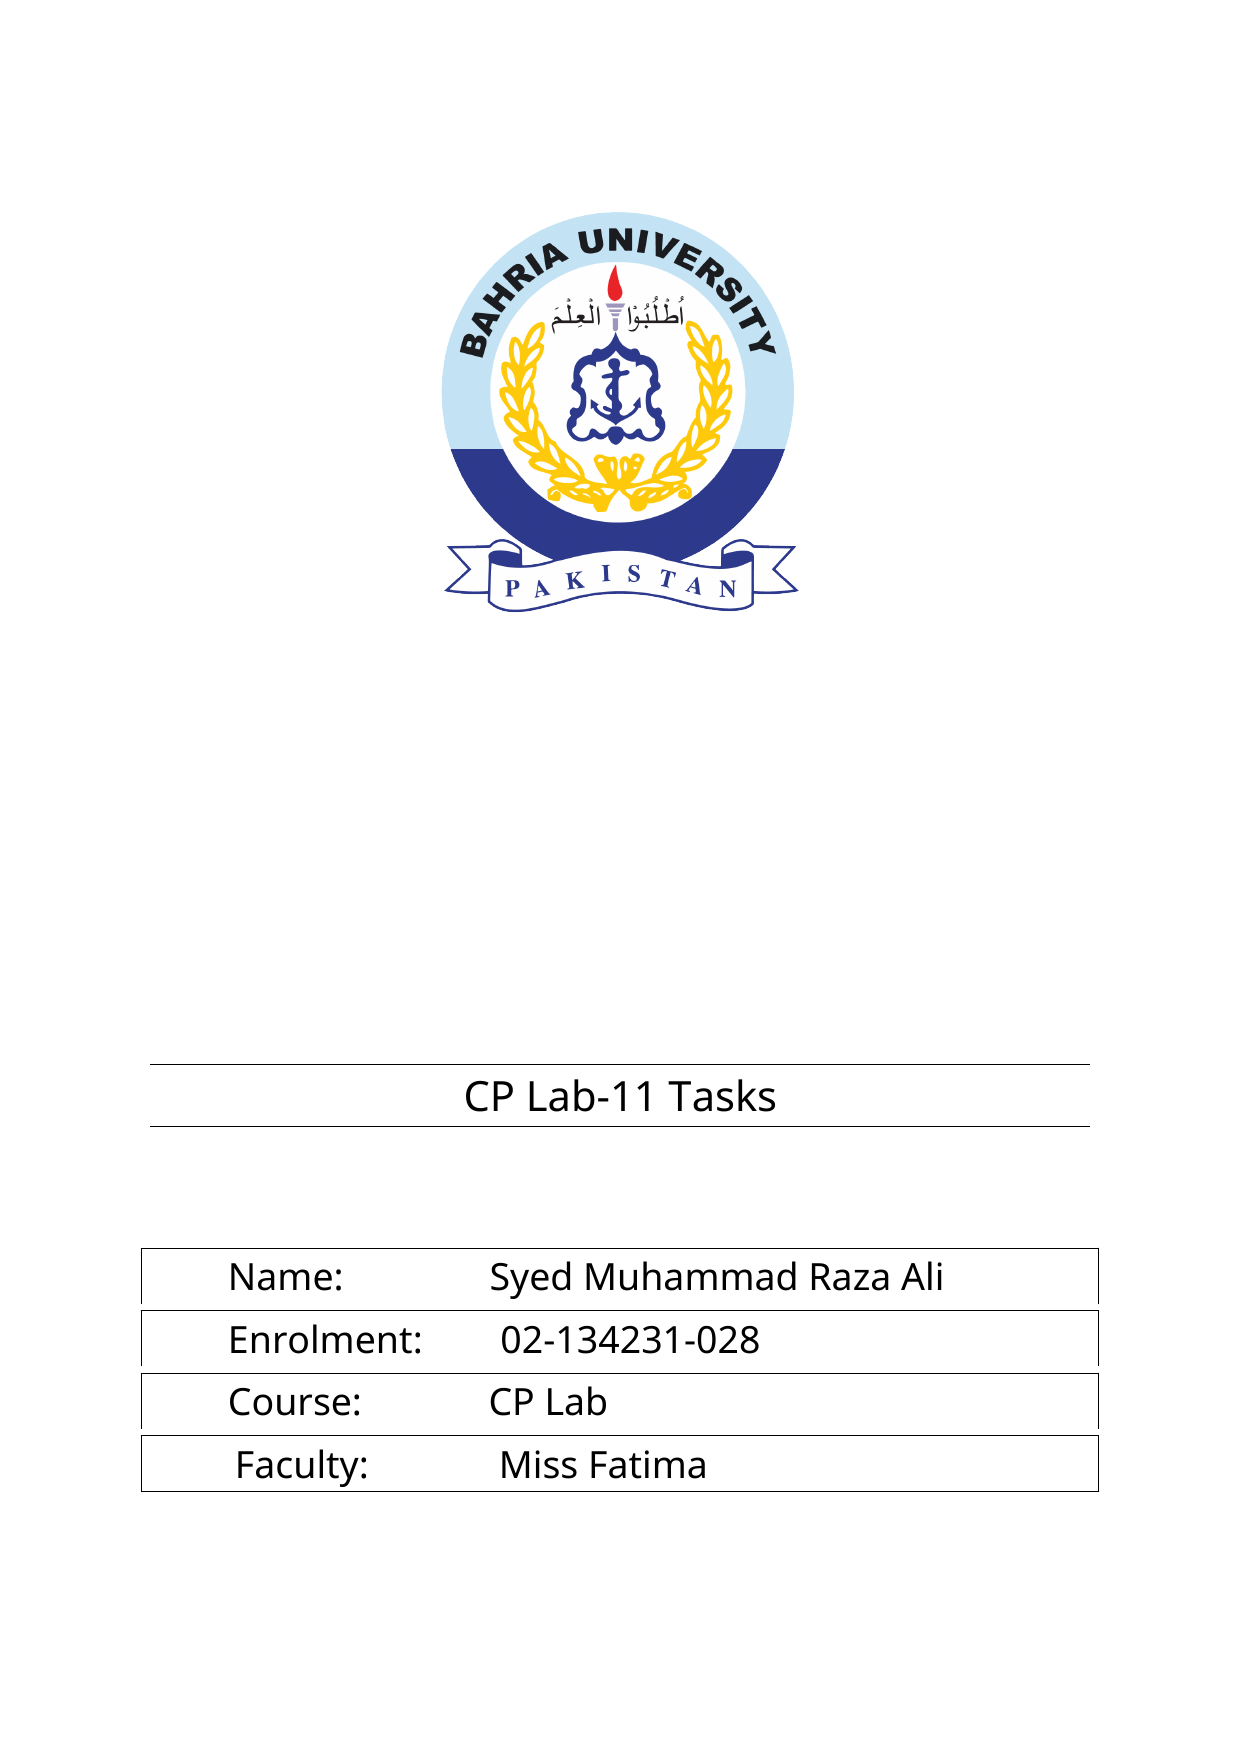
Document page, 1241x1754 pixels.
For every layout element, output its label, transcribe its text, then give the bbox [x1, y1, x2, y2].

text Course: CP Lab [142, 1374, 1098, 1429]
text CP Lab-11 Tasks [150, 1065, 1090, 1126]
text Enrolment: 02-134231-028 [142, 1311, 1098, 1366]
text Name: Syed Muhammad Raza Ali [142, 1249, 1098, 1304]
picture [434, 202, 803, 618]
text Faculty: Miss Fatima [142, 1436, 1098, 1491]
